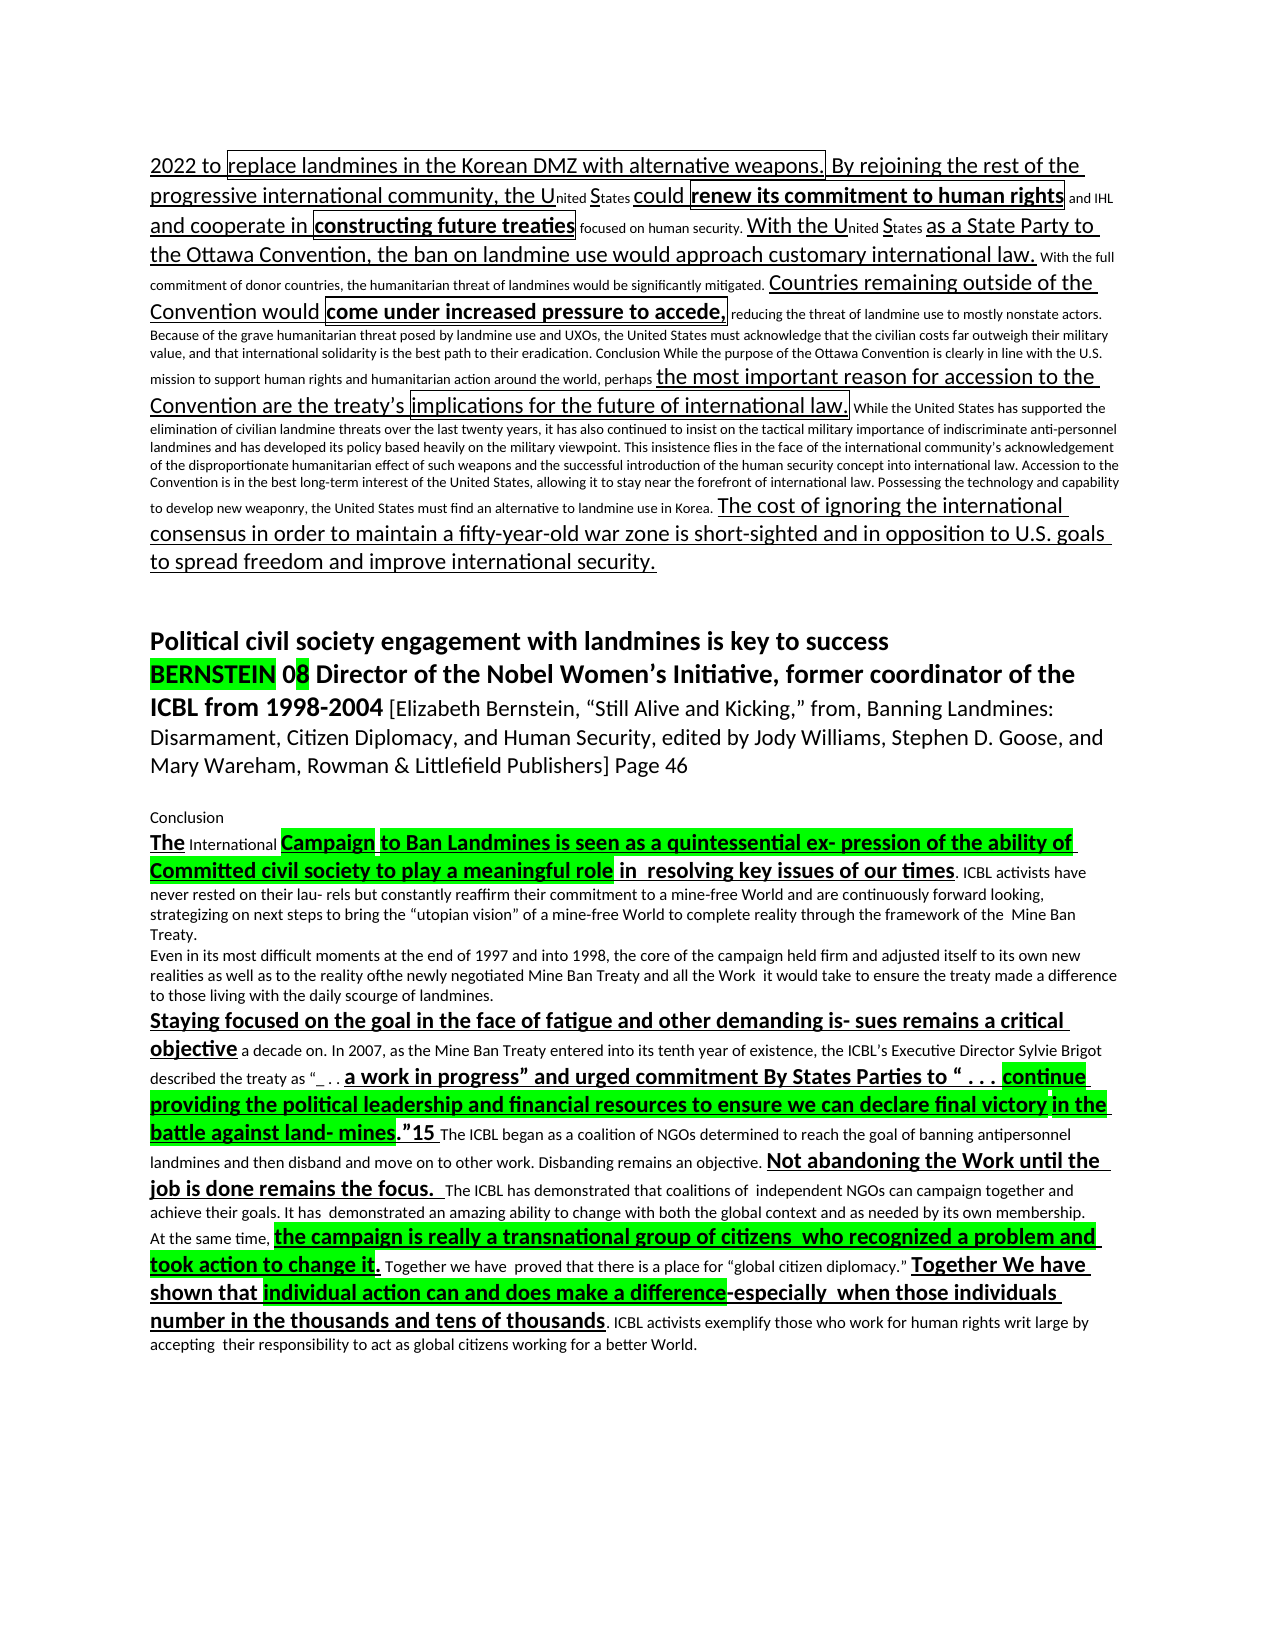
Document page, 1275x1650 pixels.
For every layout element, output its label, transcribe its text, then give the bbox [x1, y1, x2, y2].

text BERNSTEIN 08 Director of the Nobel Women’s Initiative, former coordinator of the ICBL from 1998-2004 [Elizabeth Bernstein, “Still Alive and Kicking,” from, Banning Landmines: Disarmament, Citizen Diplomacy, and Human Security, edited by Jody Williams, Stephen D. Goose, and Mary Wareham, Rowman & Littlefield Publishers] Page 46 [150, 657, 1125, 779]
text Even in its most difficult moments at the end of 1997 and into 1998, the core of the campaign held firm and adjusted itself to its own new realities as well as to the reality ofthe newly negotiated Mine Ban Treaty and all the Work it would take to ensure the treaty made a difference to those living with the daily scourge of landmines. [150, 945, 1125, 1006]
text At the same time, the campaign is really a transnational group of citizens who recognized a problem and took action to change it. Together we have proved that there is a place for “global citizen diplomacy.” Together We have shown that individual action can and does make a difference-especially when those individuals number in the thousands and tens of thousands. ICBL activists exemplify those who work for human rights writ large by accepting their responsibility to act as global citizens working for a better World. [150, 1222, 1125, 1354]
text Staying focused on the goal in the face of fatigue and other demanding is- sues remains a critical objective a decade on. In 2007, as the Mine Ban Treaty entered into its tenth year of existence, the ICBL’s Executive Director Sylvie Brigot described the treaty as “_ . . a work in progress” and urged commitment By States Parties to “ . . . continue providing the political leadership and financial resources to ensure we can declare final victory in the battle against land- mines.”15 The ICBL began as a coalition of NGOs determined to reach the goal of banning antipersonnel landmines and then disband and move on to other work. Disbanding remains an objective. Not abandoning the Work until the job is done remains the focus. The ICBL has demonstrated that coalitions of independent NGOs can campaign together and achieve their goals. It has demonstrated an amazing ability to change with both the global context and as needed by its own membership. [150, 1006, 1125, 1222]
text The International Campaign to Ban Landmines is seen as a quintessential ex- pression of the ability of Committed civil society to play a meaningful role in resolving key issues of our times. ICBL activists have never rested on their lau- rels but constantly reaffirm their commitment to a mine-free World and are continuously forward looking, strategizing on next steps to bring the “utopian vision” of a mine-free World to complete reality through the framework of the Mine Ban Treaty. [150, 828, 1125, 945]
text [150, 150, 1125, 576]
subtitle Political civil society engagement with landmines is key to success [150, 624, 1125, 657]
text Conclusion [150, 807, 1125, 828]
